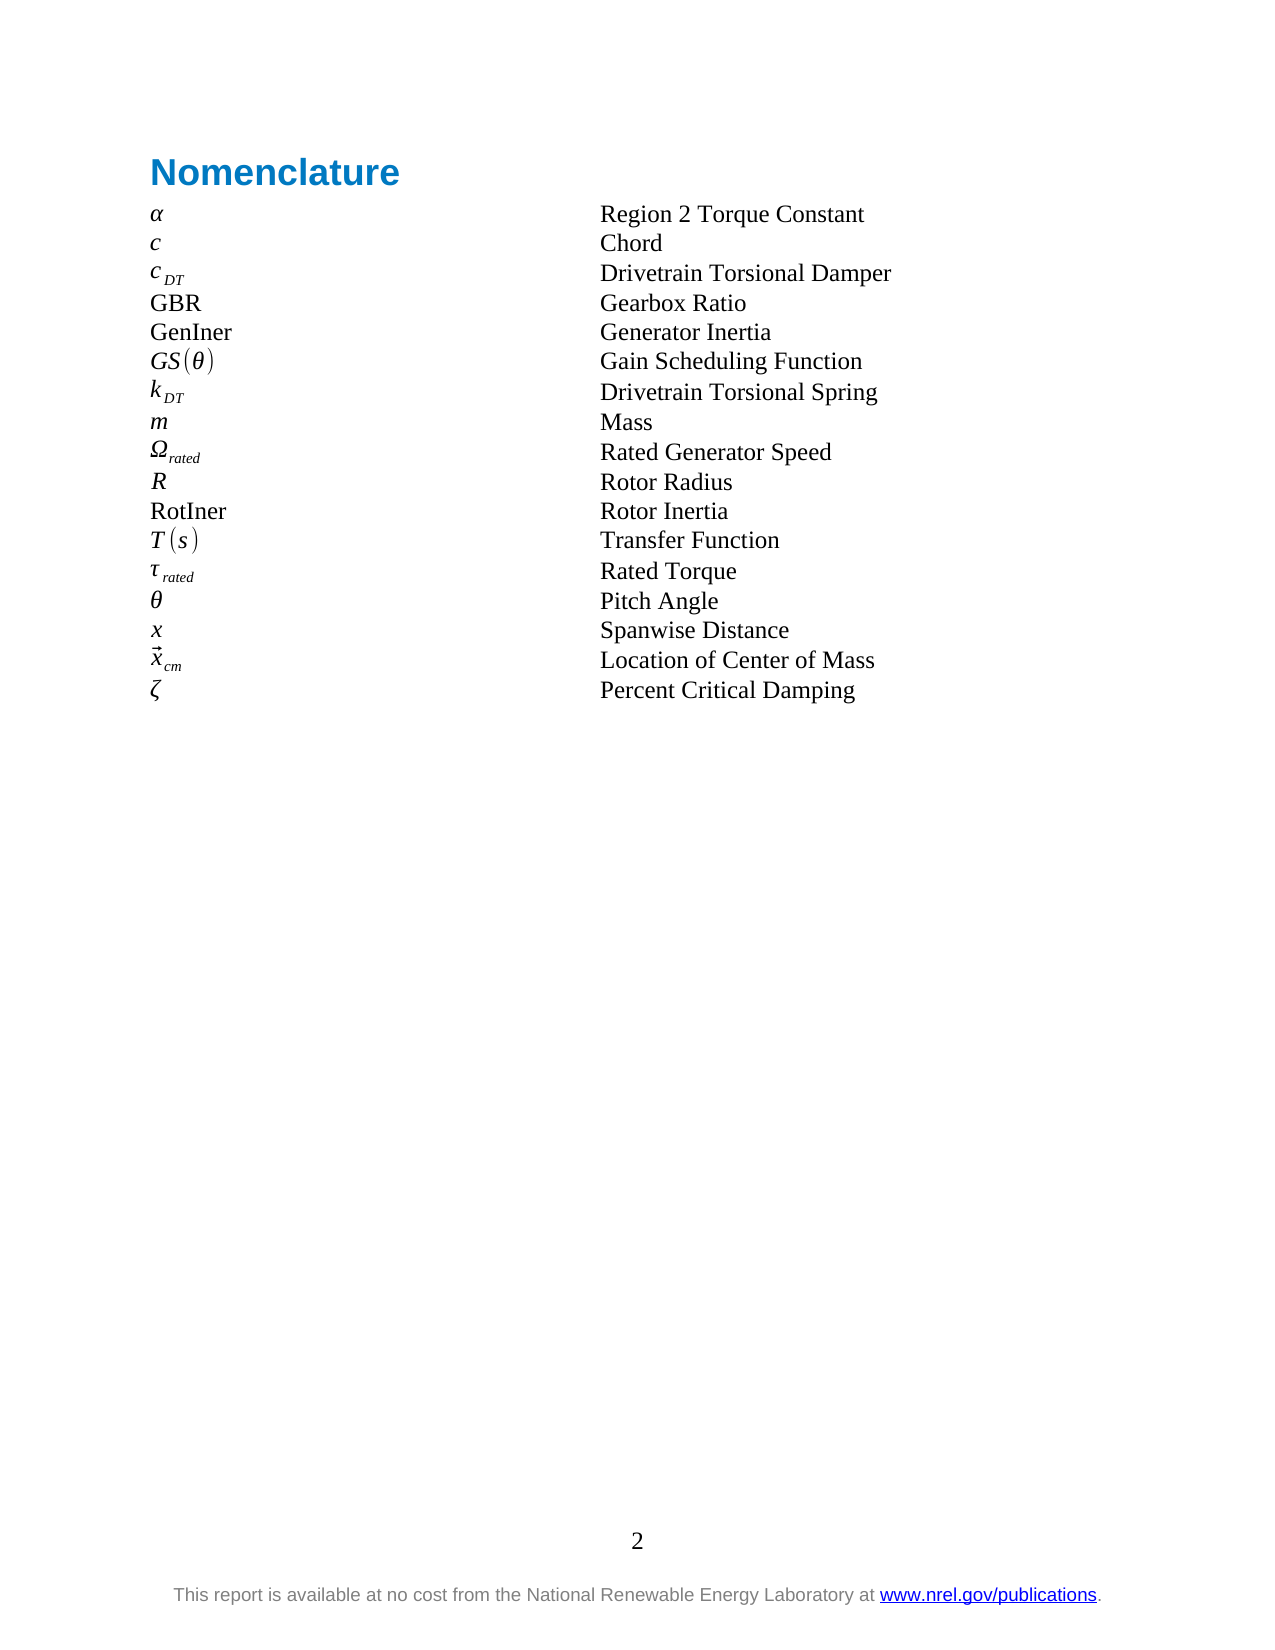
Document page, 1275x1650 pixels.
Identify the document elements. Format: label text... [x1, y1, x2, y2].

text Gain Scheduling Function [150, 346, 1125, 376]
text Region 2 Torque Constant [150, 199, 1125, 228]
text Rated Generator Speed [150, 436, 1125, 467]
text Mass [150, 407, 1125, 436]
text Drivetrain Torsional Damper [150, 257, 1125, 288]
text RotIner Rotor Inertia [150, 496, 1125, 525]
text Chord [150, 228, 1125, 257]
text Transfer Function [150, 525, 1125, 555]
text GenIner Generator Inertia [150, 317, 1125, 346]
text Spanwise Distance [150, 615, 1125, 643]
text GBR Gearbox Ratio [150, 288, 1125, 317]
text Percent Critical Damping [150, 675, 1125, 704]
text Location of Center of Mass [150, 643, 1125, 675]
text Nomenclature [150, 150, 1125, 193]
text Drivetrain Torsional Spring [150, 376, 1125, 407]
text Rotor Radius [150, 467, 1125, 496]
text Pitch Angle [150, 586, 1125, 615]
text Rated Torque [150, 555, 1125, 586]
